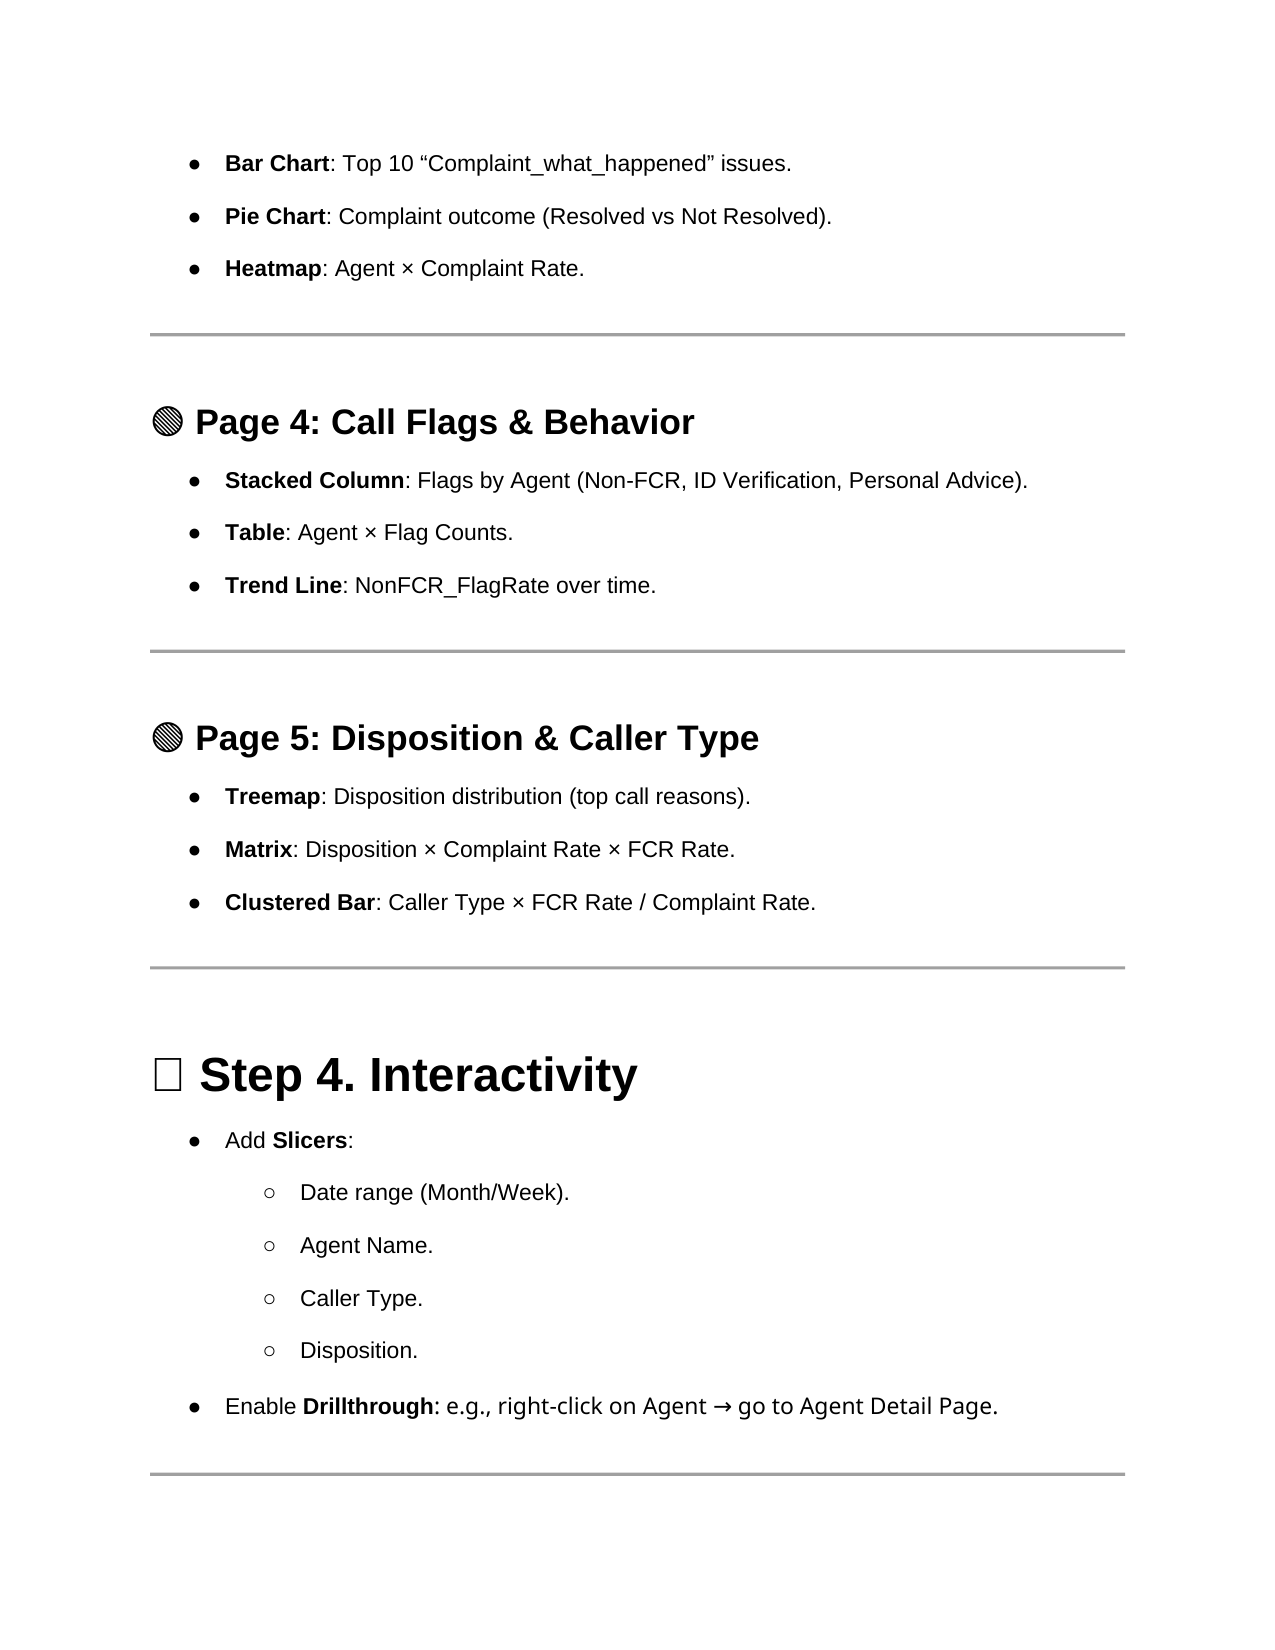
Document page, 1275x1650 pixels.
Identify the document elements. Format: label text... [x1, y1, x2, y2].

list Caller Type. [262, 1285, 1125, 1337]
list Treemap: Disposition distribution (top call reasons). [187, 783, 1125, 836]
list Pie Chart: Complaint outcome (Resolved vs Not Resolved). [187, 203, 1125, 255]
list Trend Line: NonFCR_FlagRate over time. [187, 572, 1125, 625]
subtitle 🔹 Step 4. Interactivity [150, 1046, 1125, 1102]
list Disposition. [262, 1337, 1125, 1390]
list Date range (Month/Week). [262, 1179, 1125, 1232]
list Table: Agent × Flag Counts. [187, 519, 1125, 572]
subtitle 🟢 Page 4: Call Flags & Behavior [150, 401, 1125, 442]
list Bar Chart: Top 10 “Complaint_what_happened” issues. [187, 150, 1125, 203]
list Enable Drillthrough: e.g., right-click on Agent → go to Agent Detail Page. [187, 1390, 1125, 1448]
list Agent Name. [262, 1232, 1125, 1285]
subtitle 🟢 Page 5: Disposition & Caller Type [150, 717, 1125, 758]
list Stacked Column: Flags by Agent (Non-FCR, ID Verification, Personal Advice). [187, 467, 1125, 519]
list Matrix: Disposition × Complaint Rate × FCR Rate. [187, 836, 1125, 888]
list Clustered Bar: Caller Type × FCR Rate / Complaint Rate. [187, 888, 1125, 941]
list Add Slicers: [187, 1127, 1125, 1179]
list Heatmap: Agent × Complaint Rate. [187, 255, 1125, 308]
